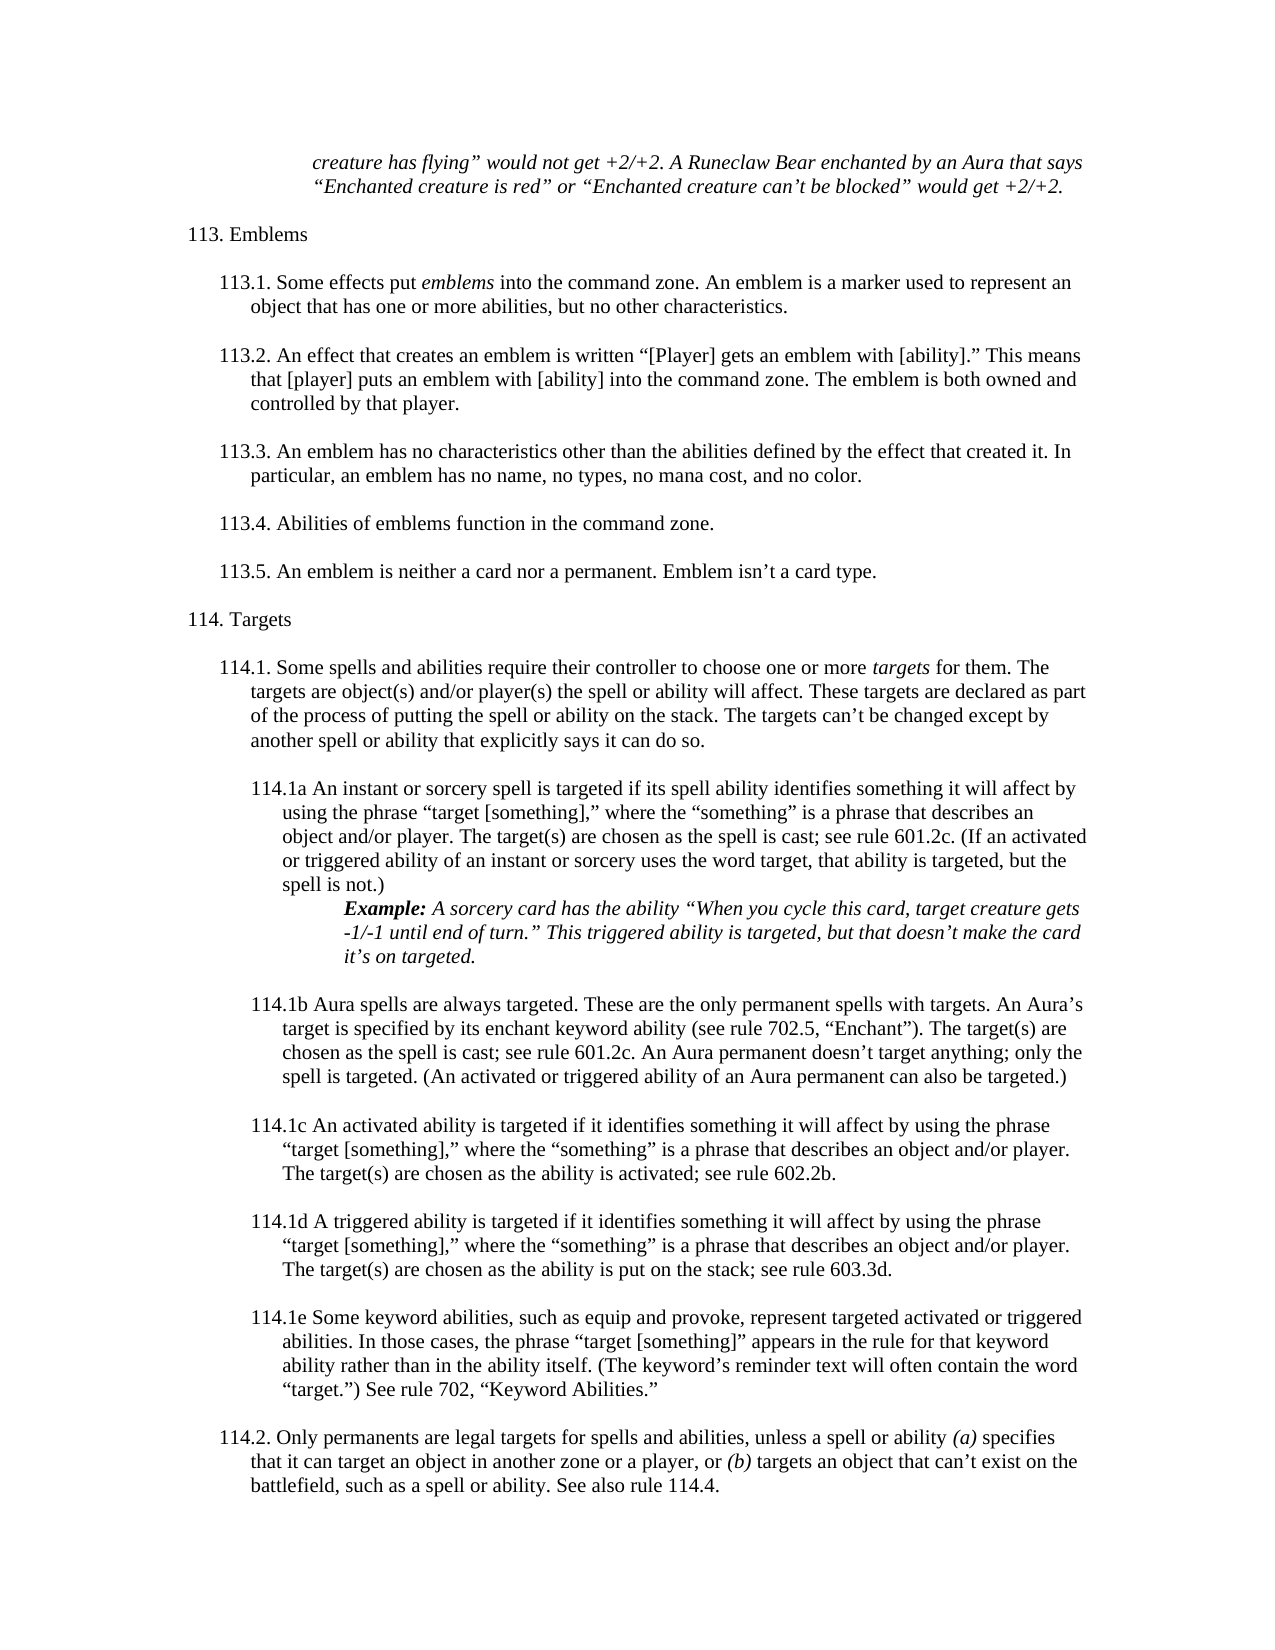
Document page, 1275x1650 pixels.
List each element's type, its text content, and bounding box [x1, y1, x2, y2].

text 114.1b Aura spells are always targeted. These are the only permanent spells with targets. An Aura’s target is specified by its enchant keyword ability (see rule 702.5, “Enchant”). The target(s) are chosen as the spell is cast; see rule 601.2c. An Aura permanent doesn’t target anything; only the spell is targeted. (An activated or triggered ability of an Aura permanent can also be targeted.) [251, 992, 1087, 1088]
text 114.1e Some keyword abilities, such as equip and provoke, represent targeted activated or triggered abilities. In those cases, the phrase “target [something]” appears in the rule for that keyword ability rather than in the ability itself. (The keyword’s reminder text will often contain the word “target.”) See rule 702, “Keyword Abilities.” [251, 1305, 1087, 1401]
text 114.1. Some spells and abilities require their controller to choose one or more targets for them. The targets are object(s) and/or player(s) the spell or ability will affect. These targets are declared as part of the process of putting the spell or ability on the stack. The targets can’t be changed except by another spell or ability that explicitly says it can do so. [219, 655, 1087, 752]
text 114.2. Only permanents are legal targets for spells and abilities, unless a spell or ability (a) specifies that it can target an object in another zone or a player, or (b) targets an object that can’t exist on the battlefield, such as a spell or ability. See also rule 114.4. [219, 1425, 1087, 1497]
text Example: A sorcery card has the ability “When you cycle this card, target creature gets -1/-1 until end of turn.” This triggered ability is targeted, but that doesn’t make the card it’s on targeted. [343, 896, 1087, 968]
text 113.2. An effect that creates an emblem is written “[Player] gets an emblem with [ability].” This means that [player] puts an emblem with [ability] into the command zone. The emblem is both owned and controlled by that player. [219, 342, 1087, 415]
text 114.1c An activated ability is targeted if it identifies something it will affect by using the phrase “target [something],” where the “something” is a phrase that describes an object and/or player. The target(s) are chosen as the ability is activated; see rule 602.2b. [251, 1112, 1087, 1185]
text 113.1. Some effects put emblems into the command zone. An emblem is a marker used to represent an object that has one or more abilities, but no other characteristics. [219, 270, 1087, 318]
text 113.5. An emblem is neither a card nor a permanent. Emblem isn’t a card type. [219, 559, 1087, 583]
text 113.3. An emblem has no characteristics other than the abilities defined by the effect that created it. In particular, an emblem has no name, no types, no mana cost, and no color. [219, 439, 1087, 487]
text 114. Targets [187, 607, 1087, 631]
text 114.1d A triggered ability is targeted if it identifies something it will affect by using the phrase “target [something],” where the “something” is a phrase that describes an object and/or player. The target(s) are chosen as the ability is put on the stack; see rule 603.3d. [251, 1209, 1087, 1281]
text 114.1a An instant or sorcery spell is targeted if its spell ability identifies something it will affect by using the phrase “target [something],” where the “something” is a phrase that describes an object and/or player. The target(s) are chosen as the spell is cast; see rule 601.2c. (If an activated or triggered ability of an instant or sorcery uses the word target, that ability is targeted, but the spell is not.) [251, 776, 1087, 896]
text 113. Emblems [187, 222, 1087, 246]
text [312, 150, 1087, 198]
text 113.4. Abilities of emblems function in the command zone. [219, 511, 1087, 535]
